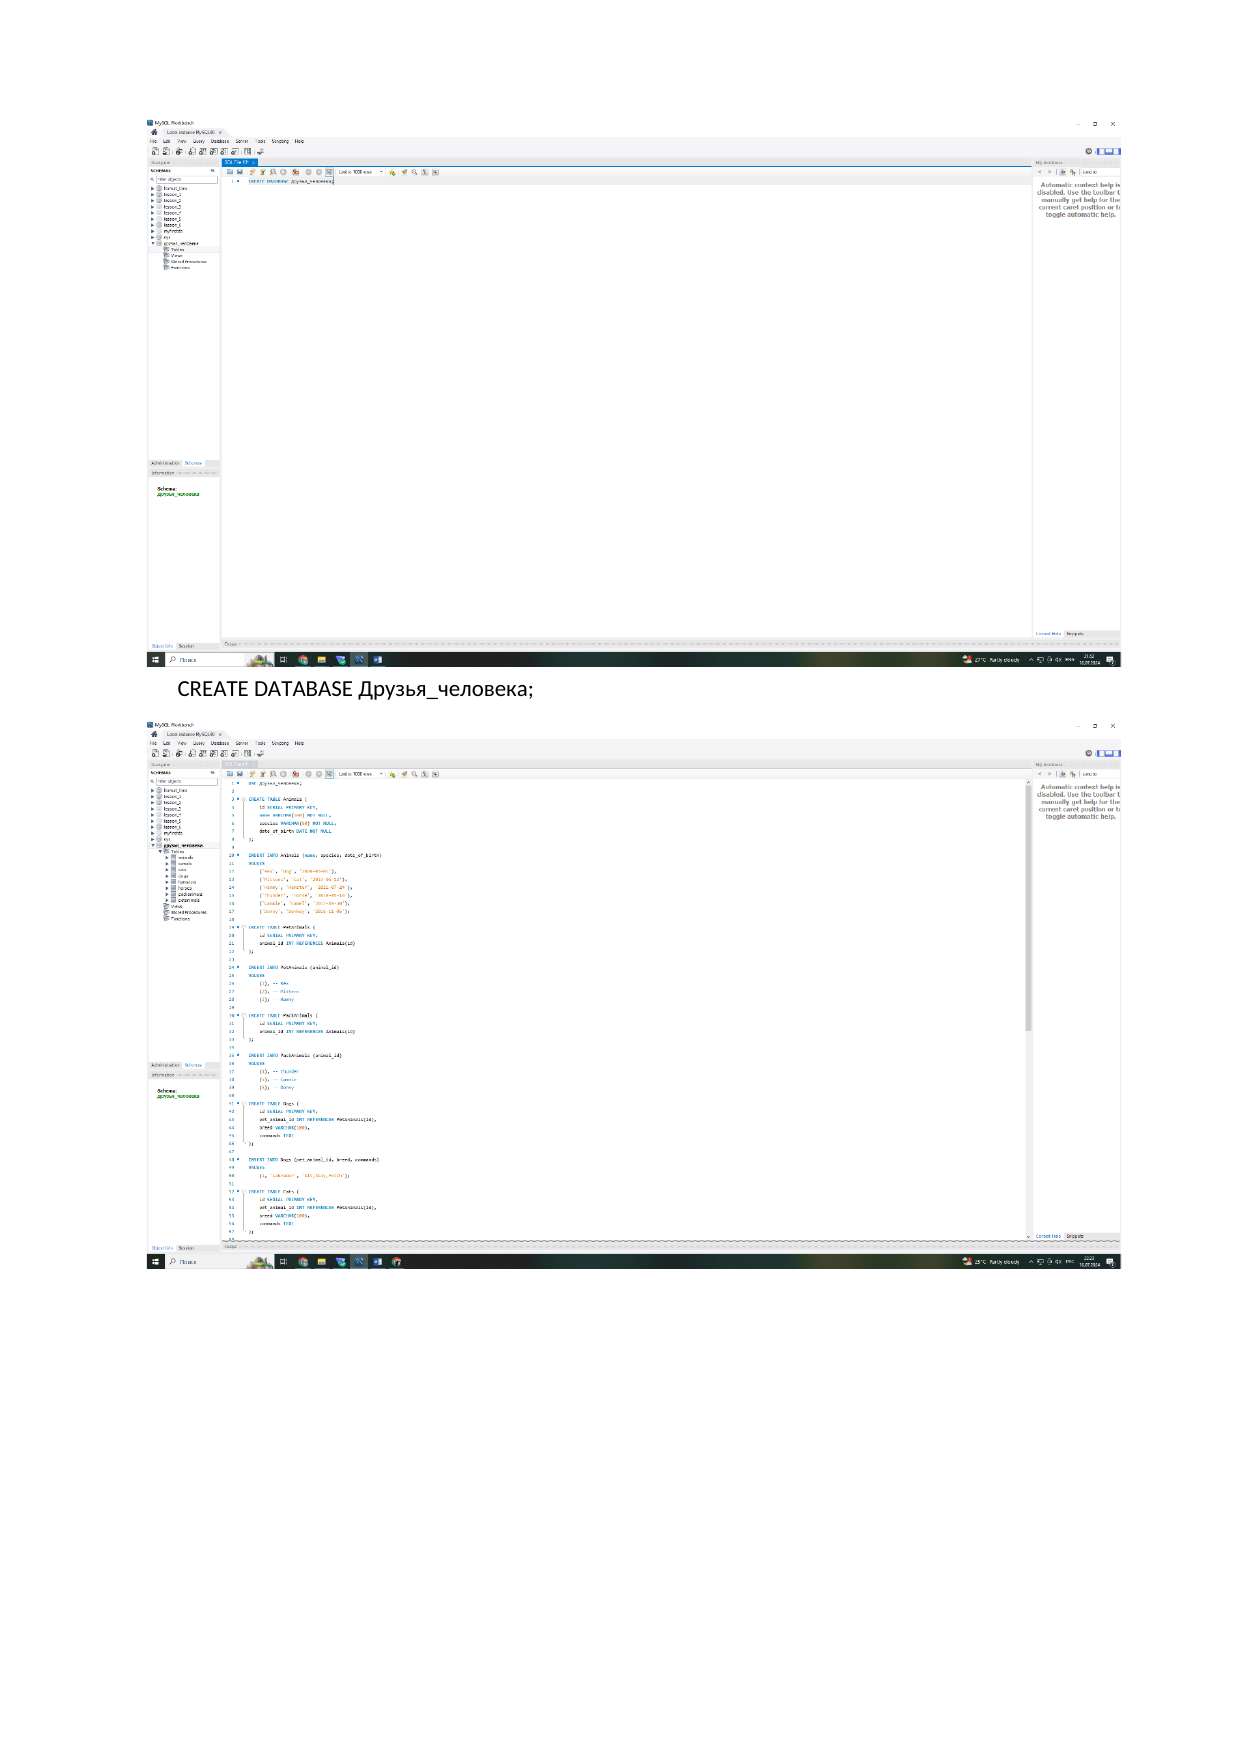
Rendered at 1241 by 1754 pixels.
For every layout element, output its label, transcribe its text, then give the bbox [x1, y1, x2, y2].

picture [146, 720, 1122, 1269]
picture [146, 118, 1122, 667]
